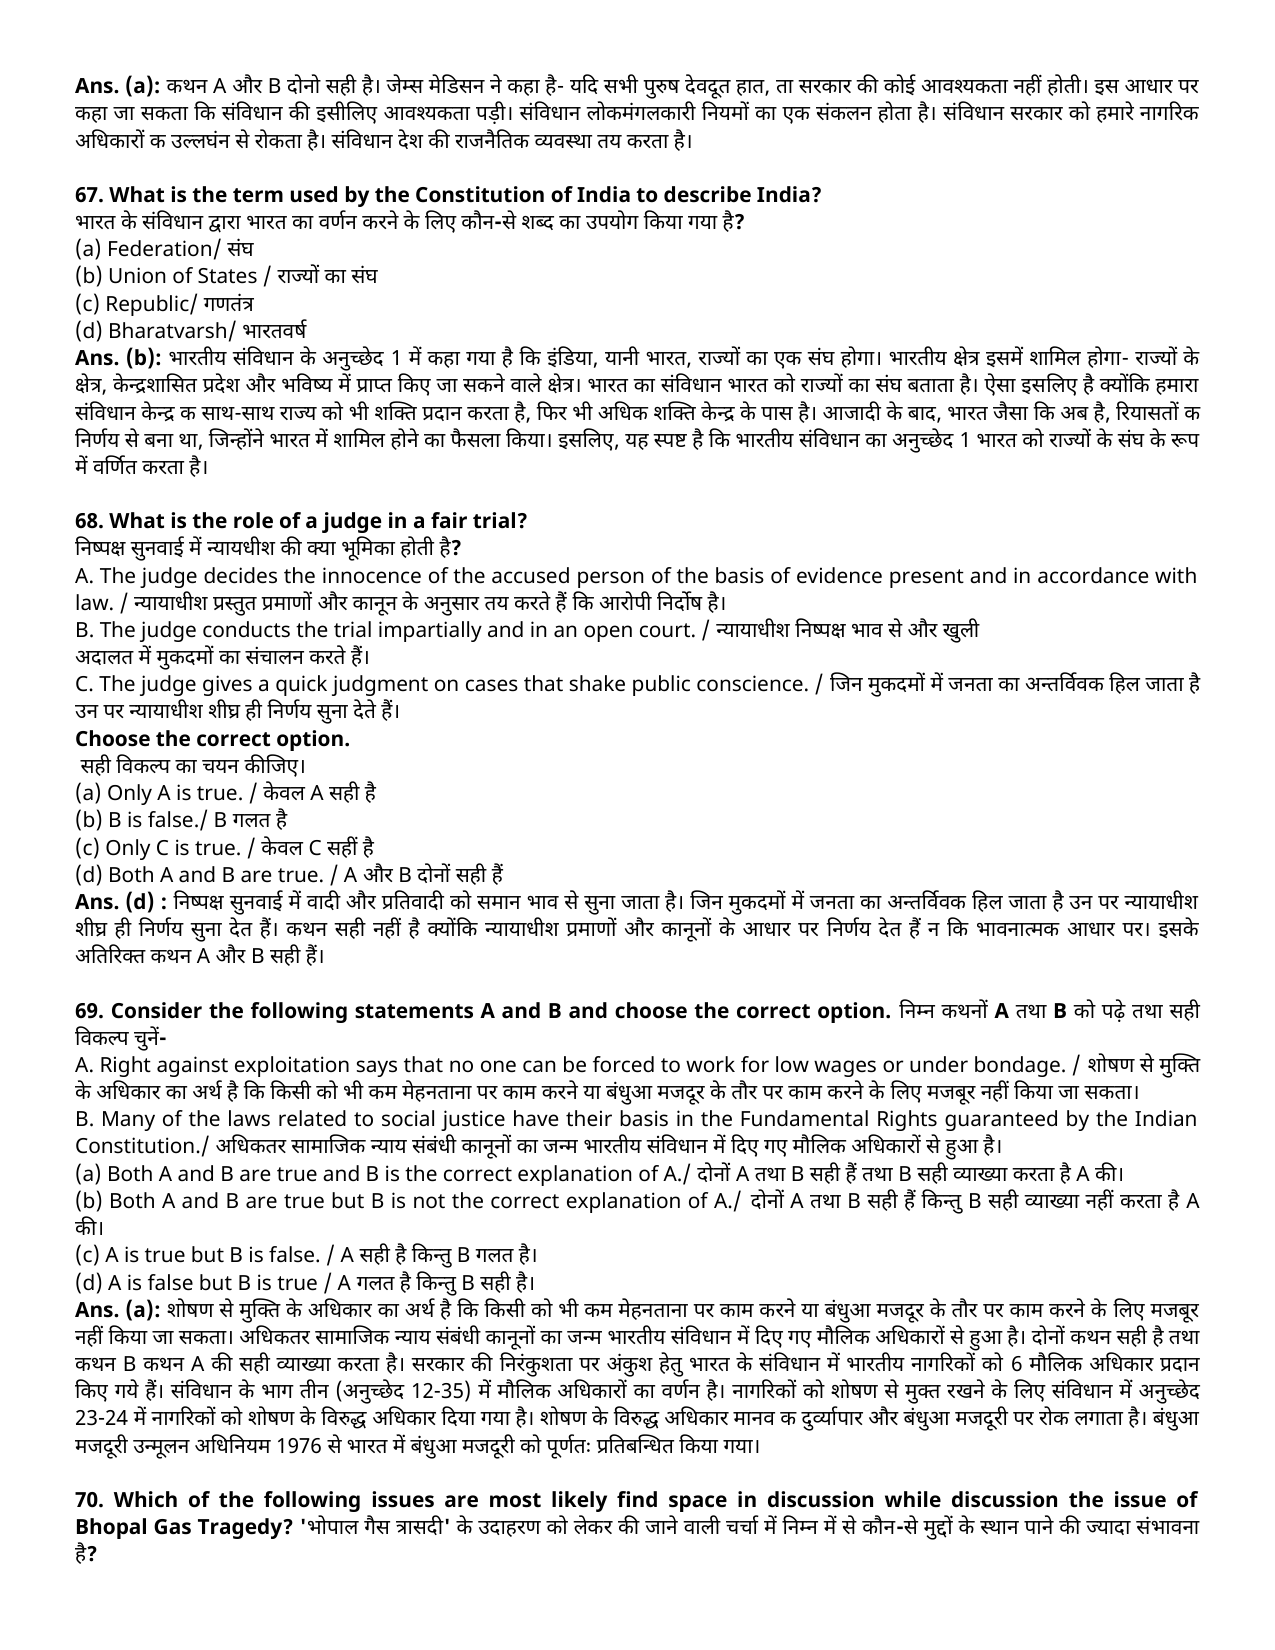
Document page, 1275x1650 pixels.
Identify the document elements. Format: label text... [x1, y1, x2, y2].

text सही विकल्प का चयन कीजिए। [75, 755, 1200, 782]
text (d) A is false but B is true / A गलत है किन्तु B सही है। [75, 1271, 1200, 1298]
text निष्पक्ष सुनवाई में न्यायधीश की क्या भूमिका होती है? [75, 537, 1200, 564]
text Ans. (b): भारतीय संविधान के अनुच्छेद 1 में कहा गया है कि इंडिया, यानी भारत, राज्यों का एक संघ होगा। भारतीय क्षेत्र इसमें शामिल होगा- राज्यों के क्षेत्र, केन्द्रशासित प्रदेश और भविष्य में प्राप्त किए जा सकने वाले क्षेत्र। भारत का संविधान भारत को राज्यों का संघ बताता है। ऐसा इसलिए है क्योंकि हमारा संविधान केन्द्र क साथ-साथ राज्य को भी शक्ति प्रदान करता है, फिर भी अधिक शक्ति केन्द्र के पास है। आजादी के बाद, भारत जैसा कि अब है, रियासतों क निर्णय से बना था, जिन्होंने भारत में शामिल होने का फैसला किया। इसलिए, यह स्पष्ट है कि भारतीय संविधान का अनुच्छेद 1 भारत को राज्यों के संघ के रूप में वर्णित करता है। [75, 347, 1200, 483]
text (b) Both A and B are true but B is not the correct explanation of A./ दोनों A तथा B सही हैं किन्तु B सही व्याख्या नहीं करता है A की। [75, 1190, 1200, 1244]
text (d) Both A and B are true. / A और B दोनों सही हैं [75, 863, 1200, 891]
text 68. What is the role of a judge in a fair trial? [75, 510, 1200, 537]
text A. The judge decides the innocence of the accused person of the basis of evidence present and in accordance with law. / न्यायाधीश प्रस्तुत प्रमाणों और कानून के अनुसार तय करते हैं कि आरोपी निर्दोष है। [75, 564, 1200, 619]
text भारत के संविधान द्वारा भारत का वर्णन करने के लिए कौन-से शब्द का उपयोग किया गया है? [75, 211, 1200, 238]
text A. Right against exploitation says that no one can be forced to work for low wages or under bondage. / शोषण से मुक्ति के अधिकार का अर्थ है कि किसी को भी कम मेहनताना पर काम करने या बंधुआ मजदूर के तौर पर काम करने के लिए मजबूर नहीं किया जा सकता। [75, 1054, 1200, 1108]
text (d) Bharatvarsh/ भारतवर्ष [75, 320, 1200, 347]
text (a) Only A is true. / केवल A सही है [75, 782, 1200, 809]
text (b) Union of States / राज्यों का संघ [75, 265, 1200, 292]
text 67. What is the term used by the Constitution of India to describe India? [75, 184, 1200, 211]
text 69. Consider the following statements A and B and choose the correct option. निम्न कथनों A तथा B को पढ़े तथा सही विकल्प चुनें- [75, 999, 1200, 1054]
text B. Many of the laws related to social justice have their basis in the Fundamental Rights guaranteed by the Indian Constitution./ अधिकतर सामाजिक न्याय संबंधी कानूनों का जन्म भारतीय संविधान में दिए गए मौलिक अधिकारों से हुआ है। [75, 1108, 1200, 1162]
text अदालत में मुकदमों का संचालन करते हैं। [75, 646, 1200, 673]
text (a) Federation/ संघ [75, 238, 1200, 265]
text (c) A is true but B is false. / A सही है किन्तु B गलत है। [75, 1244, 1200, 1271]
text C. The judge gives a quick judgment on cases that shake public conscience. / जिन मुकदमों में जनता का अन्तर्विवक हिल जाता है उन पर न्यायाधीश शीघ्र ही निर्णय सुना देते हैं। [75, 673, 1200, 727]
text 70. Which of the following issues are most likely find space in discussion while discussion the issue of Bhopal Gas Tragedy? 'भोपाल गैस त्रासदी' के उदाहरण को लेकर की जाने वाली चर्चा में निम्न में से कौन-से मुद्दों के स्थान पाने की ज्यादा संभावना है? [75, 1489, 1200, 1570]
text Ans. (d) : निष्पक्ष सुनवाई में वादी और प्रतिवादी को समान भाव से सुना जाता है। जिन मुकदमों में जनता का अन्तर्विवक हिल जाता है उन पर न्यायाधीश शीघ्र ही निर्णय सुना देत हैं। कथन सही नहीं है क्योंकि न्यायाधीश प्रमाणों और कानूनों के आधार पर निर्णय देत हैं न कि भावनात्मक आधार पर। इसके अतिरिक्त कथन A और B सही हैं। [75, 891, 1200, 972]
text B. The judge conducts the trial impartially and in an open court. / न्यायाधीश निष्पक्ष भाव से और खुली [75, 619, 1200, 646]
text (b) B is false./ B गलत है [75, 809, 1200, 836]
text (a) Both A and B are true and B is the correct explanation of A./ दोनों A तथा B सही हैं तथा B सही व्याख्या करता है A की। [75, 1162, 1200, 1190]
text Ans. (a): कथन A और B दोनो सही है। जेम्स मेडिसन ने कहा है- यदि सभी पुरुष देवदूत हात, ता सरकार की कोई आवश्यकता नहीं होती। इस आधार पर कहा जा सकता कि संविधान की इसीलिए आवश्यकता पड़ी। संविधान लोकमंगलकारी नियमों का एक संकलन होता है। संविधान सरकार को हमारे नागरिक अधिकारों क उल्लघंन से रोकता है। संविधान देश की राजनैतिक व्यवस्था तय करता है। [75, 75, 1200, 157]
text Ans. (a): शोषण से मुक्ति के अधिकार का अर्थ है कि किसी को भी कम मेहनताना पर काम करने या बंधुआ मजदूर के तौर पर काम करने के लिए मजबूर नहीं किया जा सकता। अधिकतर सामाजिक न्याय संबंधी कानूनों का जन्म भारतीय संविधान में दिए गए मौलिक अधिकारों से हुआ है। दोनों कथन सही है तथा कथन B कथन A की सही व्याख्या करता है। सरकार की निरंकुशता पर अंकुश हेतु भारत के संविधान में भारतीय नागरिकों को 6 मौलिक अधिकार प्रदान किए गये हैं। संविधान के भाग तीन (अनुच्छेद 12-35) में मौलिक अधिकारों का वर्णन है। नागरिकों को शोषण से मुक्त रखने के लिए संविधान में अनुच्छेद 23-24 में नागरिकों को शोषण के विरुद्ध अधिकार दिया गया है। शोषण के विरुद्ध अधिकार मानव क दुर्व्यापार और बंधुआ मजदूरी पर रोक लगाता है। बंधुआ मजदूरी उन्मूलन अधिनियम 1976 से भारत में बंधुआ मजदूरी को पूर्णतः प्रतिबन्धित किया गया। [75, 1298, 1200, 1462]
text Choose the correct option. [75, 727, 1200, 755]
text (c) Republic/ गणतंत्र [75, 292, 1200, 320]
text (c) Only C is true. / केवल C सहीं है [75, 836, 1200, 863]
